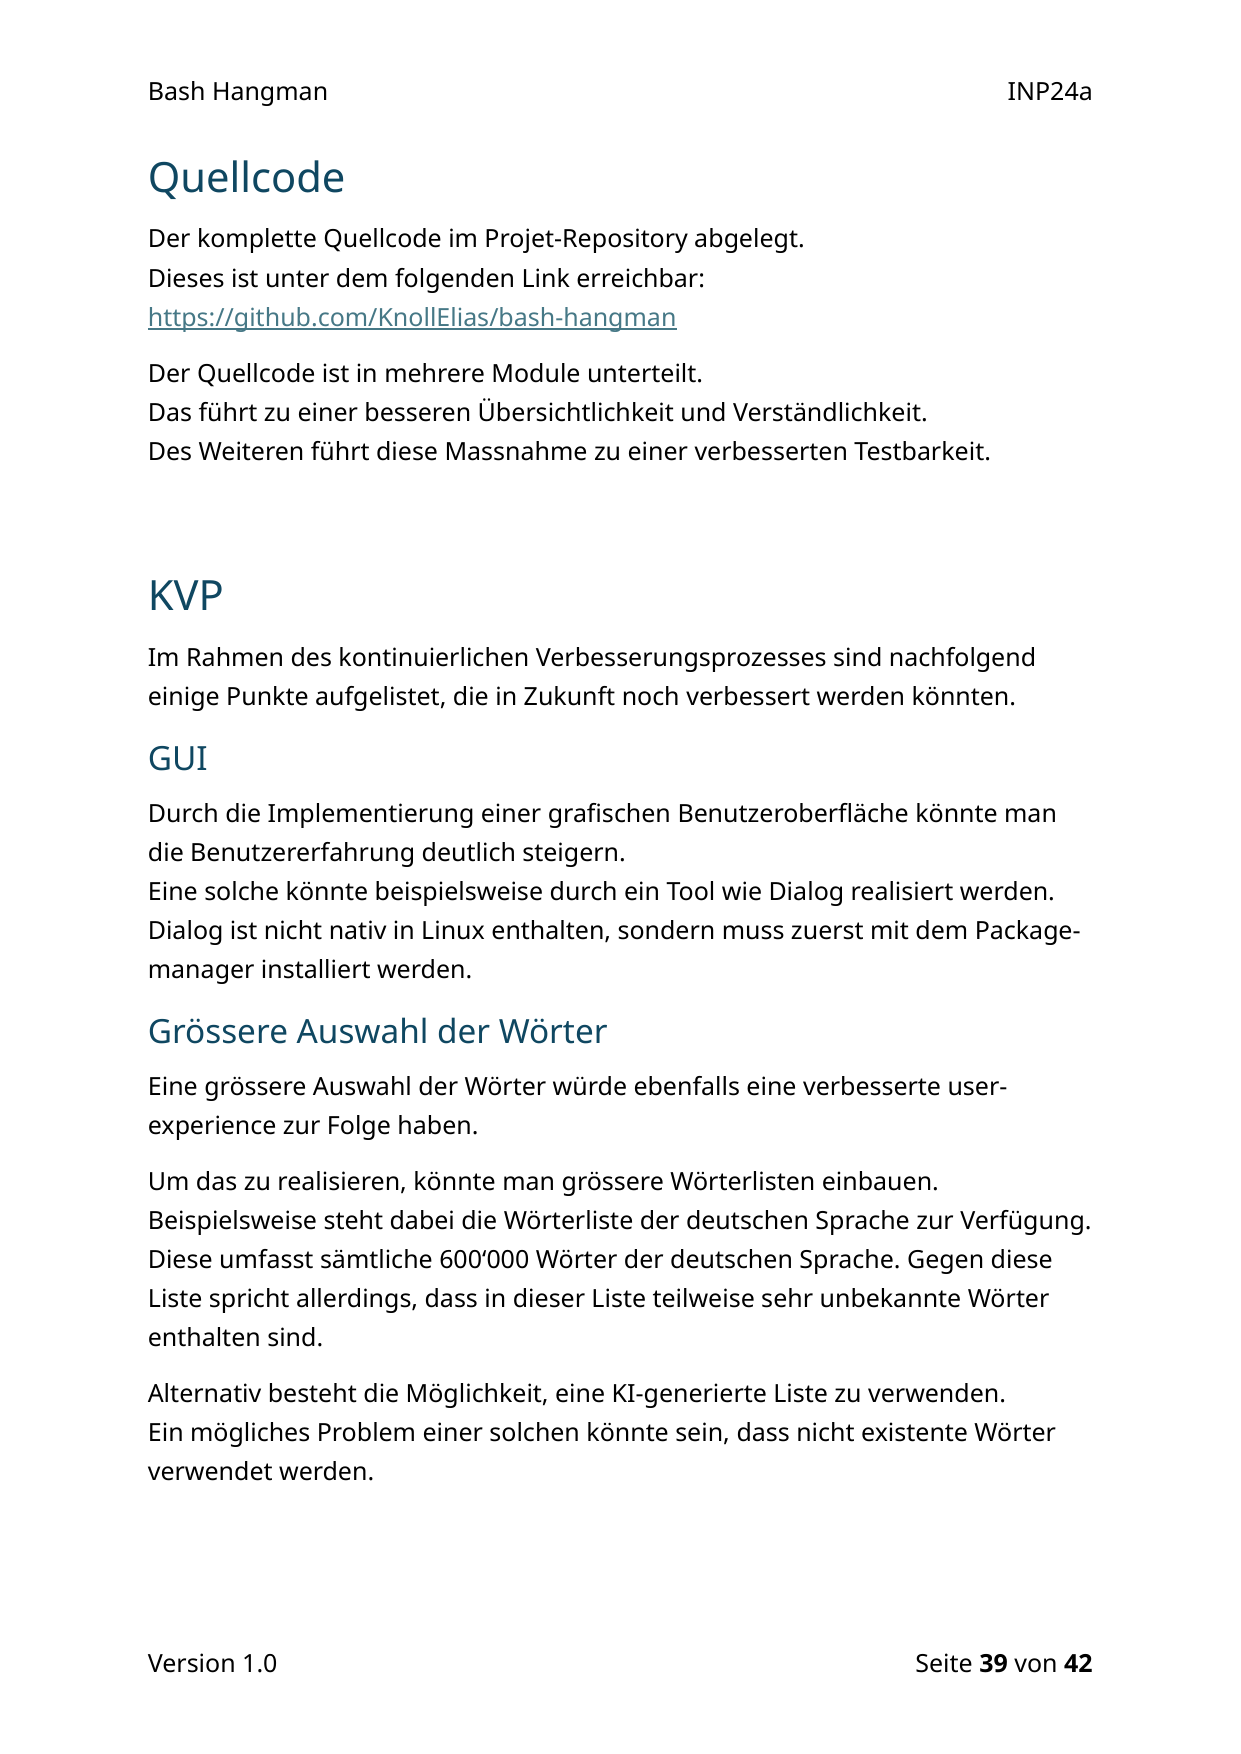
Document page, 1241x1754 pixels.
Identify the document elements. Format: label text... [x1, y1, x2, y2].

text Der komplette Quellcode im Projet-Repository abgelegt. Dieses ist unter dem folgenden Link erreichbar: https://github.com/KnollElias/bash-hangman [148, 221, 1093, 333]
text Durch die Implementierung einer grafischen Benutzeroberfläche könnte man die Benutzererfahrung deutlich steigern. Eine solche könnte beispielsweise durch ein Tool wie Dialog realisiert werden. Dialog ist nicht nativ in Linux enthalten, sondern muss zuerst mit dem Package-manager installiert werden. [148, 795, 1093, 986]
subtitle KVP [148, 566, 1093, 623]
text Der Quellcode ist in mehrere Module unterteilt. Das führt zu einer besseren Übersichtlichkeit und Verständlichkeit. Des Weiteren führt diese Massnahme zu einer verbesserten Testbarkeit. [148, 355, 1093, 468]
text Alternativ besteht die Möglichkeit, eine KI-generierte Liste zu verwenden. Ein mögliches Problem einer solchen könnte sein, dass nicht existente Wörter verwendet werden. [148, 1376, 1093, 1488]
subtitle Grössere Auswahl der Wörter [148, 1008, 1093, 1053]
text Um das zu realisieren, könnte man grössere Wörterlisten einbauen. Beispielsweise steht dabei die Wörterliste der deutschen Sprache zur Verfügung. Diese umfasst sämtliche 600‘000 Wörter der deutschen Sprache. Gegen diese Liste spricht allerdings, dass in dieser Liste teilweise sehr unbekannte Wörter enthalten sind. [148, 1163, 1093, 1354]
subtitle Quellcode [148, 148, 1093, 204]
subtitle GUI [148, 735, 1093, 780]
text Eine grössere Auswahl der Wörter würde ebenfalls eine verbesserte user-experience zur Folge haben. [148, 1068, 1093, 1141]
text Im Rahmen des kontinuierlichen Verbesserungsprozesses sind nachfolgend einige Punkte aufgelistet, die in Zukunft noch verbessert werden könnten. [148, 640, 1093, 713]
